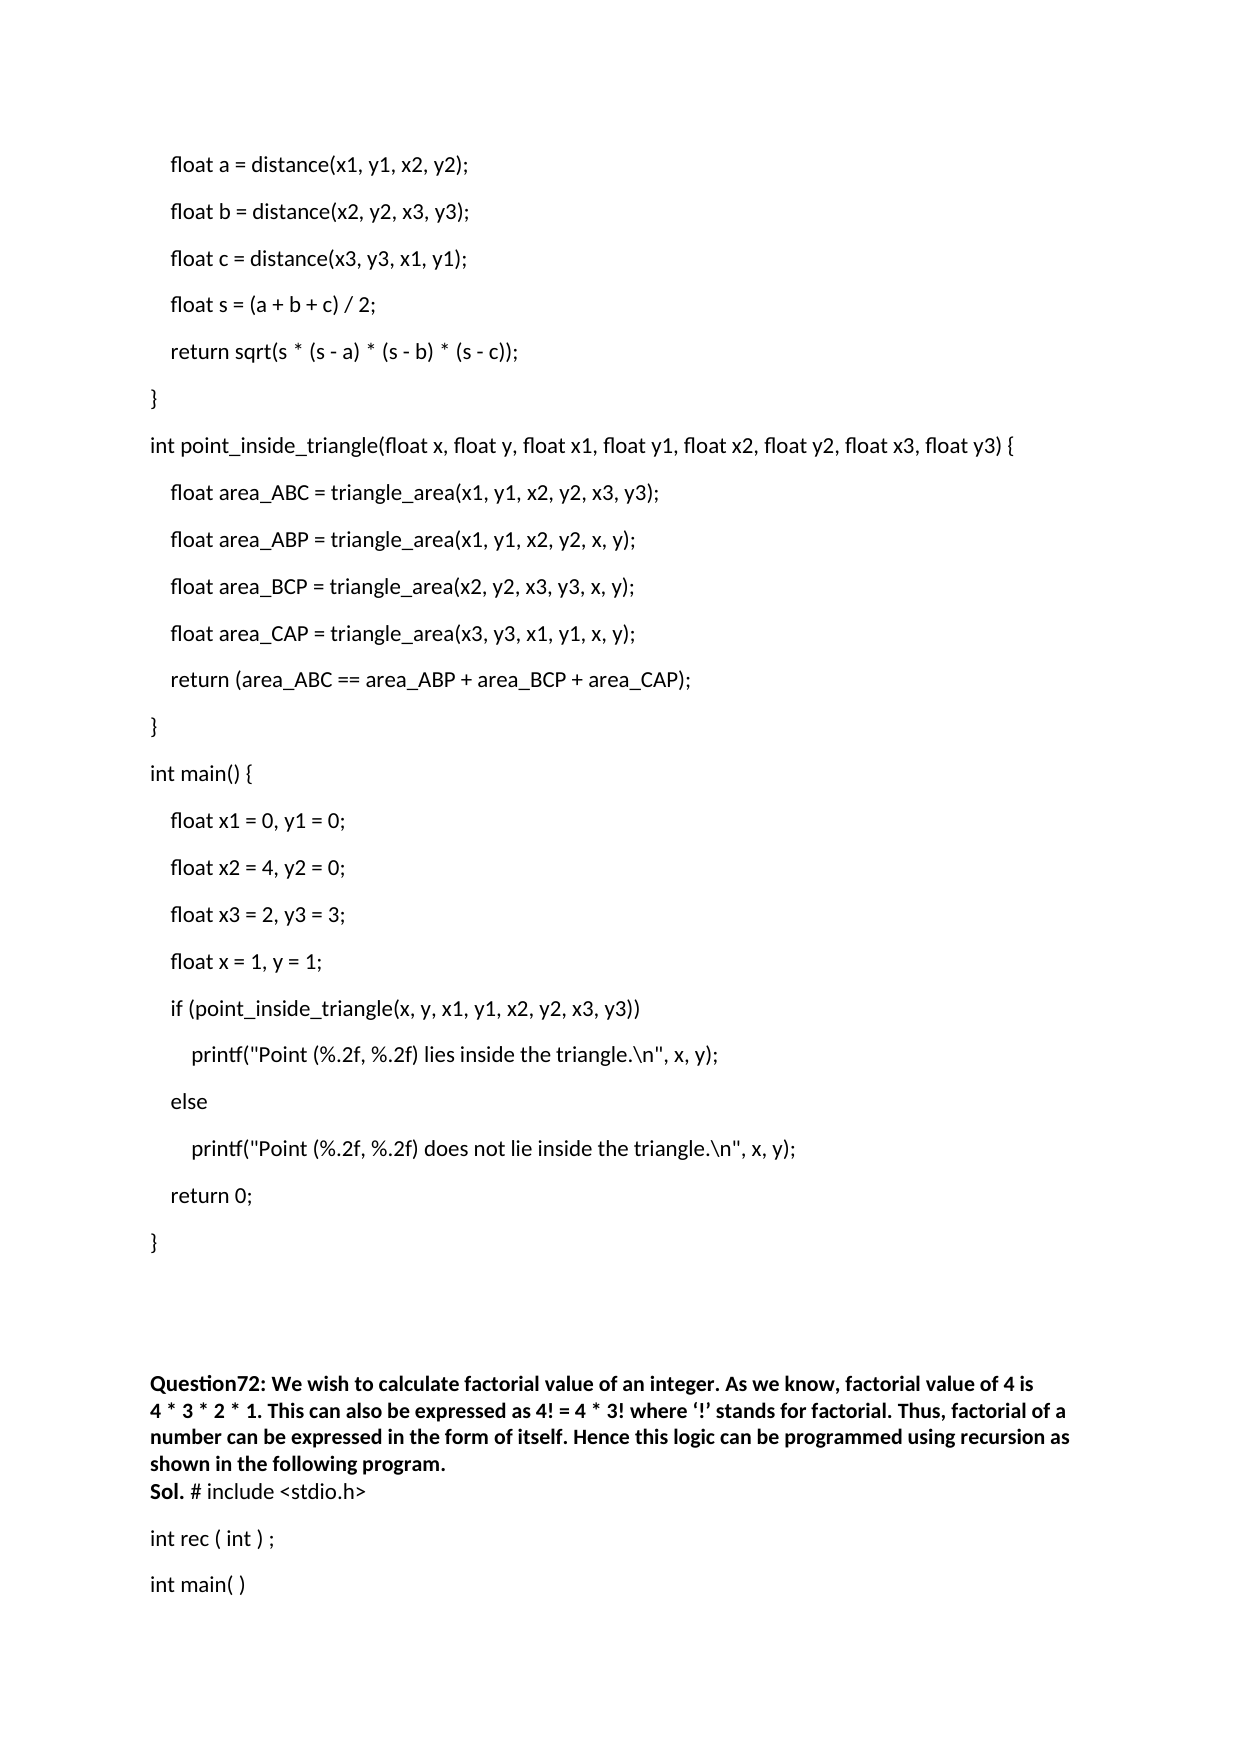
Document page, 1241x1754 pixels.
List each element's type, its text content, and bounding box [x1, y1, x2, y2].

text Sol. # include <stdio.h> [150, 1477, 1090, 1505]
text } [150, 712, 1090, 741]
text float x2 = 4, y2 = 0; [150, 853, 1090, 881]
text return 0; [150, 1181, 1090, 1209]
text float b = distance(x2, y2, x3, y3); [150, 197, 1090, 225]
text int rec ( int ) ; [150, 1524, 1090, 1552]
text } [150, 1228, 1090, 1256]
text printf("Point (%.2f, %.2f) lies inside the triangle.\n", x, y); [150, 1041, 1090, 1069]
text float area_ABP = triangle_area(x1, y1, x2, y2, x, y); [150, 525, 1090, 553]
text if (point_inside_triangle(x, y, x1, y1, x2, y2, x3, y3)) [150, 994, 1090, 1022]
text float x3 = 2, y3 = 3; [150, 900, 1090, 928]
text float x = 1, y = 1; [150, 947, 1090, 975]
text int main( ) [150, 1571, 1090, 1598]
text float c = distance(x3, y3, x1, y1); [150, 244, 1090, 272]
text float a = distance(x1, y1, x2, y2); [150, 150, 1090, 178]
text else [150, 1087, 1090, 1116]
text float area_CAP = triangle_area(x3, y3, x1, y1, x, y); [150, 619, 1090, 647]
text float x1 = 0, y1 = 0; [150, 806, 1090, 834]
text return sqrt(s * (s - a) * (s - b) * (s - c)); [150, 337, 1090, 366]
text float area_BCP = triangle_area(x2, y2, x3, y3, x, y); [150, 572, 1090, 600]
text Question72: We wish to calculate factorial value of an integer. As we know, factorial value of 4 is [150, 1369, 1090, 1397]
text return (area_ABC == area_ABP + area_BCP + area_CAP); [150, 666, 1090, 694]
text } [150, 384, 1090, 412]
text 4 * 3 * 2 * 1. This can also be expressed as 4! = 4 * 3! where ‘!’ stands for factorial. Thus, factorial of a number can be expressed in the form of itself. Hence this logic can be programmed using recursion as shown in the following program. [150, 1397, 1090, 1477]
text int point_inside_triangle(float x, float y, float x1, float y1, float x2, float y2, float x3, float y3) { [150, 431, 1090, 459]
text float area_ABC = triangle_area(x1, y1, x2, y2, x3, y3); [150, 478, 1090, 506]
text float s = (a + b + c) / 2; [150, 291, 1090, 319]
text int main() { [150, 759, 1090, 787]
text printf("Point (%.2f, %.2f) does not lie inside the triangle.\n", x, y); [150, 1134, 1090, 1162]
